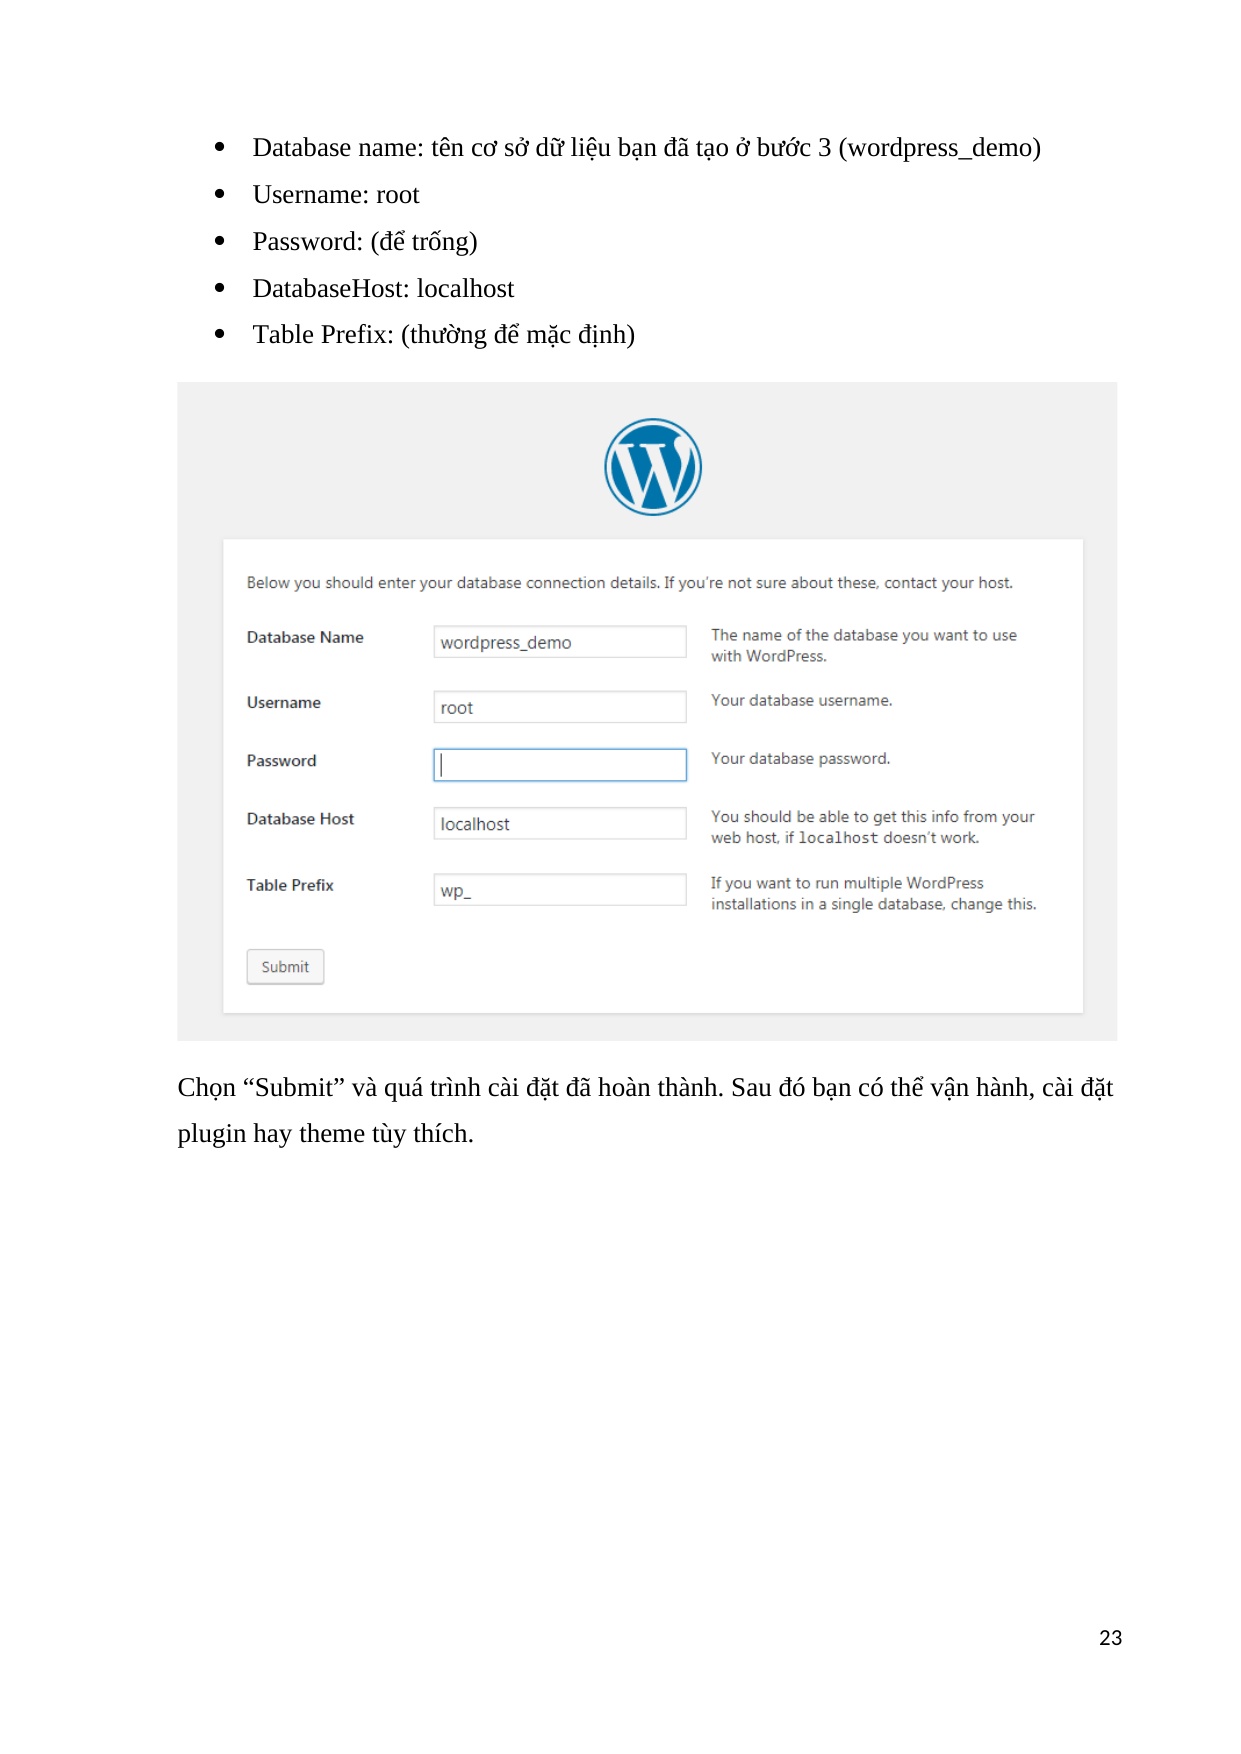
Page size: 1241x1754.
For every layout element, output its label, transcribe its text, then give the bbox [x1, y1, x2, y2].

list Username: root [215, 178, 1122, 209]
list Table Prefix: (thường để mặc định) [215, 318, 1122, 350]
list Database name: tên cơ sở dữ liệu bạn đã tạo ở bước 3 (wordpress_demo) [215, 131, 1122, 162]
picture [177, 382, 1118, 1041]
list DatabaseHost: localhost [215, 272, 1122, 303]
list Password: (để trống) [215, 225, 1122, 256]
text Chọn “Submit” và quá trình cài đặt đã hoàn thành. Sau đó bạn có thể vận hành, cài đặt plugin hay theme tùy thích. [177, 1071, 1122, 1149]
